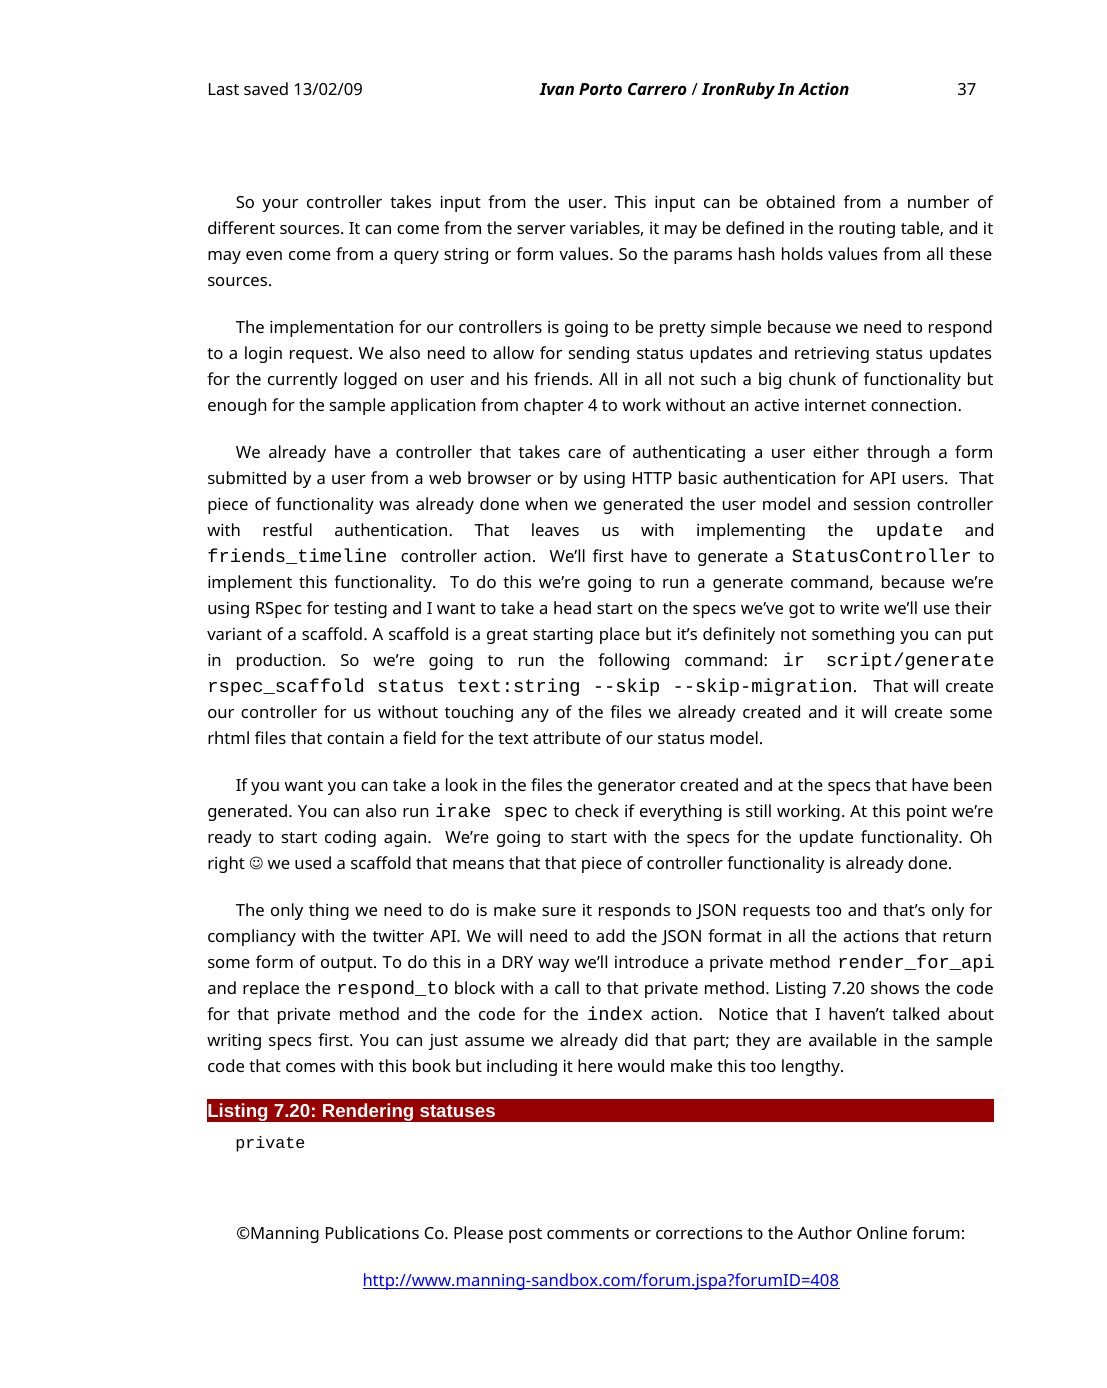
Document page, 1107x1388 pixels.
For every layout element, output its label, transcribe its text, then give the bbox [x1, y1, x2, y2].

text The implementation for our controllers is going to be pretty simple because we need to respond to a login request. We also need to allow for sending status updates and retrieving status updates for the currently logged on user and his friends. All in all not such a big chunk of functionality but enough for the sample application from chapter 4 to work without an active internet connection. [207, 312, 994, 417]
text If you want you can take a look in the files the generator created and at the specs that have been generated. You can also run irake spec to check if everything is still working. At this point we’re ready to start coding again. We’re going to start with the specs for the update functionality. Oh right we used a scaffold that means that that piece of controller functionality is already done. [207, 771, 994, 875]
text The only thing we need to do is make sure it responds to JSON requests too and that’s only for compliancy with the twitter API. We will need to add the JSON format in all the actions that return some form of output. To do this in a DRY way we’ll introduce a private method render_for_api and replace the respond_to block with a call to that private method. Listing 7.20 shows the code for that private method and the code for the index action. Notice that I haven’t talked about writing specs first. You can just assume we already did that part; they are available in the sample code that comes with this book but including it here would make this too lengthy. [207, 896, 994, 1078]
list Listing 7.20: Rendering statuses [207, 1099, 994, 1122]
text So your controller takes input from the user. This input can be obtained from a number of different sources. It can come from the server variables, it may be defined in the routing table, and it may even come from a query string or form values. So the params hash holds values from all these sources. [207, 187, 994, 292]
text private [235, 1134, 994, 1153]
text We already have a controller that takes care of authenticating a user either through a form submitted by a user from a web browser or by using HTTP basic authentication for API users. That piece of functionality was already done when we generated the user model and session controller with restful authentication. That leaves us with implementing the update and friends_timeline controller action. We’ll first have to generate a StatusController to implement this functionality. To do this we’re going to run a generate command, because we’re using RSpec for testing and I want to take a head start on the specs we’ve got to write we’ll use their variant of a scaffold. A scaffold is a great starting place but it’s definitely not something you can put in production. So we’re going to run the following command: ir script/generate rspec_scaffold status text:string --skip --skip-migration. That will create our controller for us without touching any of the files we already created and it will create some rhtml files that contain a field for the text attribute of our status model. [207, 437, 994, 750]
